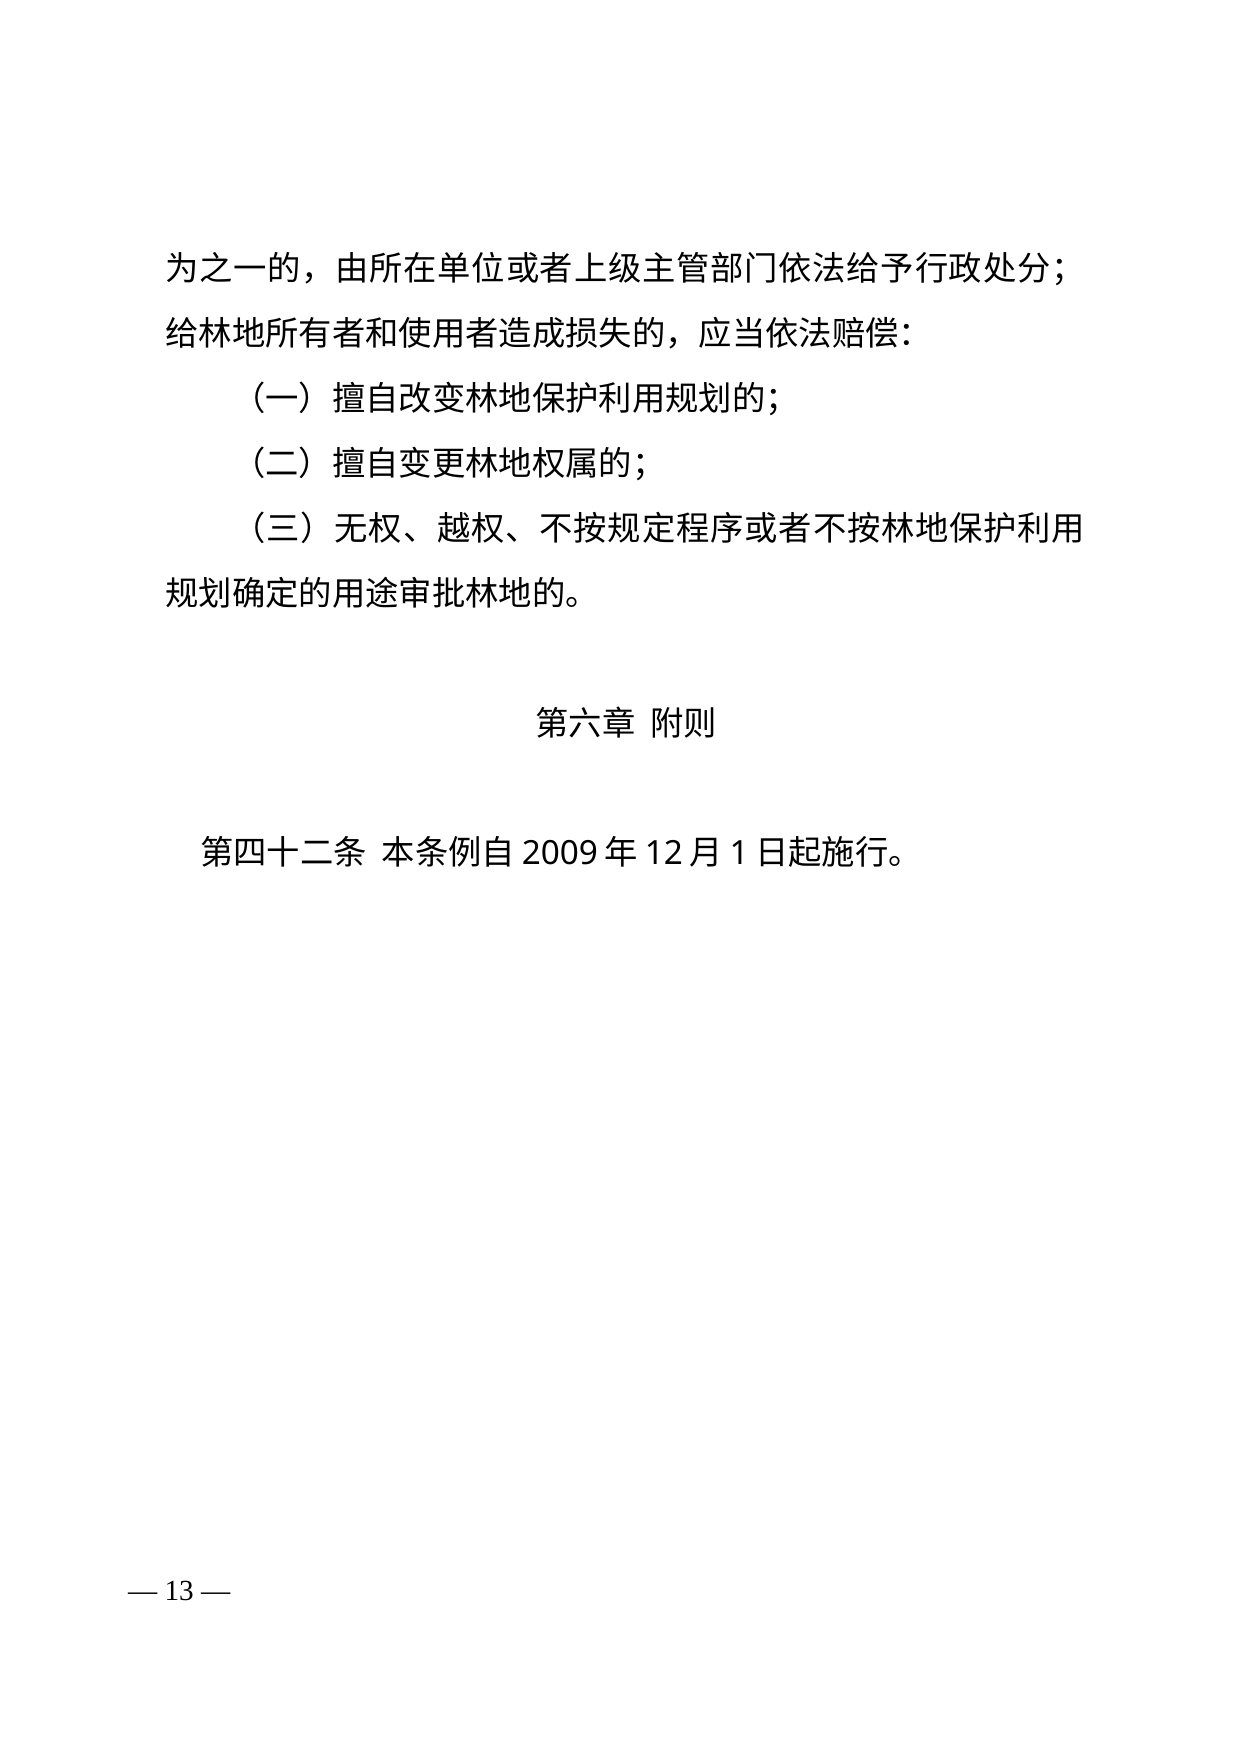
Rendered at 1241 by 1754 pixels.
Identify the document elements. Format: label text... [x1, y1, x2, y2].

text （三）无权、越权、不按规定程序或者不按林地保护利用规划确定的用途审批林地的。 [165, 493, 1087, 623]
text （二）擅自变更林地权属的； [165, 428, 1087, 493]
text 第六章 附则 [165, 688, 1087, 753]
text （一）擅自改变林地保护利用规划的； [165, 363, 1087, 428]
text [165, 233, 1087, 363]
text 第四十二条 本条例自2009年12月1日起施行。 [165, 818, 1087, 883]
